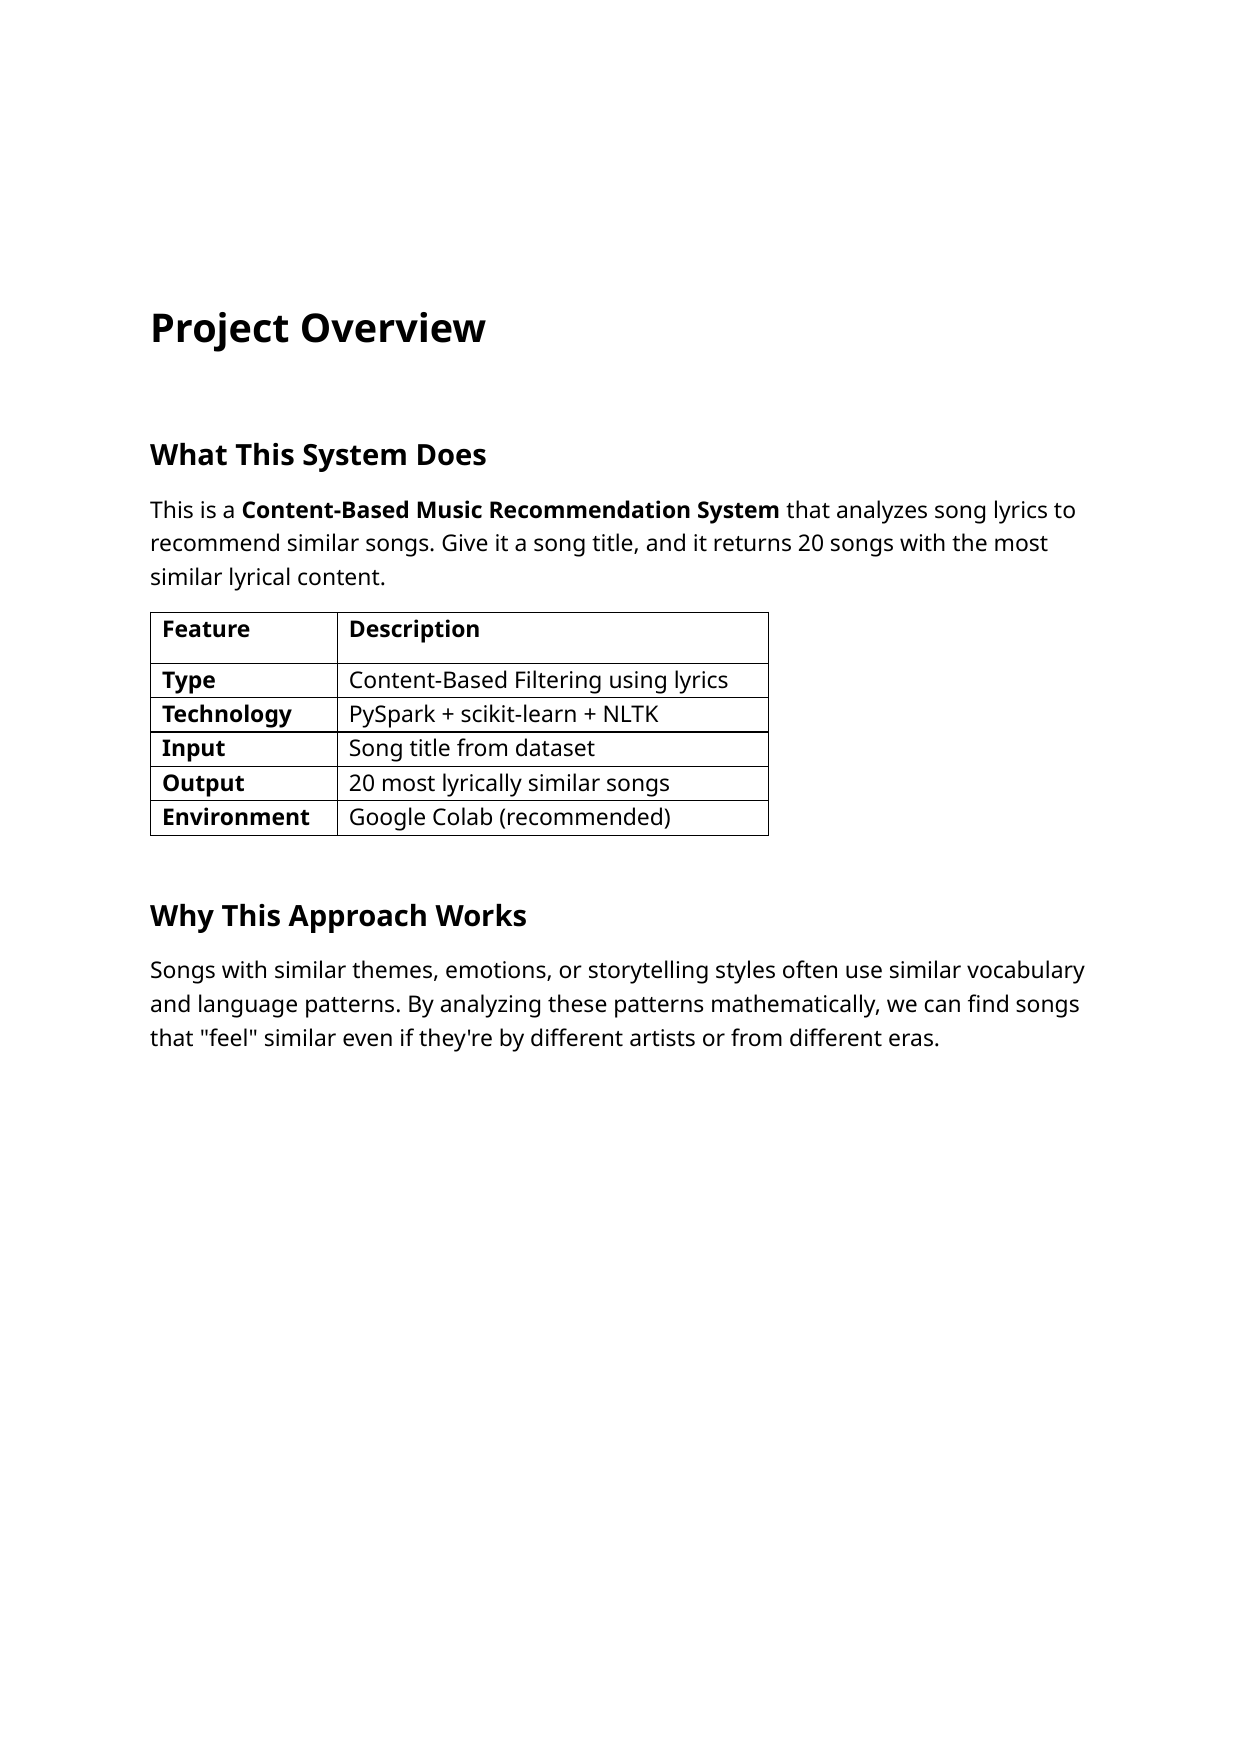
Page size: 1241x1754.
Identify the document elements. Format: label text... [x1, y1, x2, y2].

table_header Feature [151, 613, 337, 663]
table_cell Content-Based Filtering using lyrics [338, 664, 768, 697]
table_cell Environment [151, 801, 337, 834]
table_cell Google Colab (recommended) [338, 801, 768, 834]
table_cell Output [151, 767, 337, 800]
text Songs with similar themes, emotions, or storytelling styles often use similar vocabulary and language patterns. By analyzing these patterns mathematically, we can find songs that "feel" similar even if they're by different artists or from different eras. [150, 954, 1090, 1053]
text This is a Content-Based Music Recommendation System that analyzes song lyrics to recommend similar songs. Give it a song title, and it returns 20 songs with the most similar lyrical content. [150, 494, 1090, 592]
table_cell Input [151, 733, 337, 766]
table_cell PySpark + scikit-learn + NLTK [338, 698, 768, 731]
text Project Overview [150, 300, 1090, 354]
table_header Description [338, 613, 768, 663]
table_cell 20 most lyrically similar songs [338, 767, 768, 800]
table_cell Type [151, 664, 337, 697]
text What This System Does [150, 434, 1090, 474]
table_cell Song title from dataset [338, 733, 768, 766]
table_cell Technology [151, 698, 337, 731]
text Why This Approach Works [150, 895, 1090, 935]
